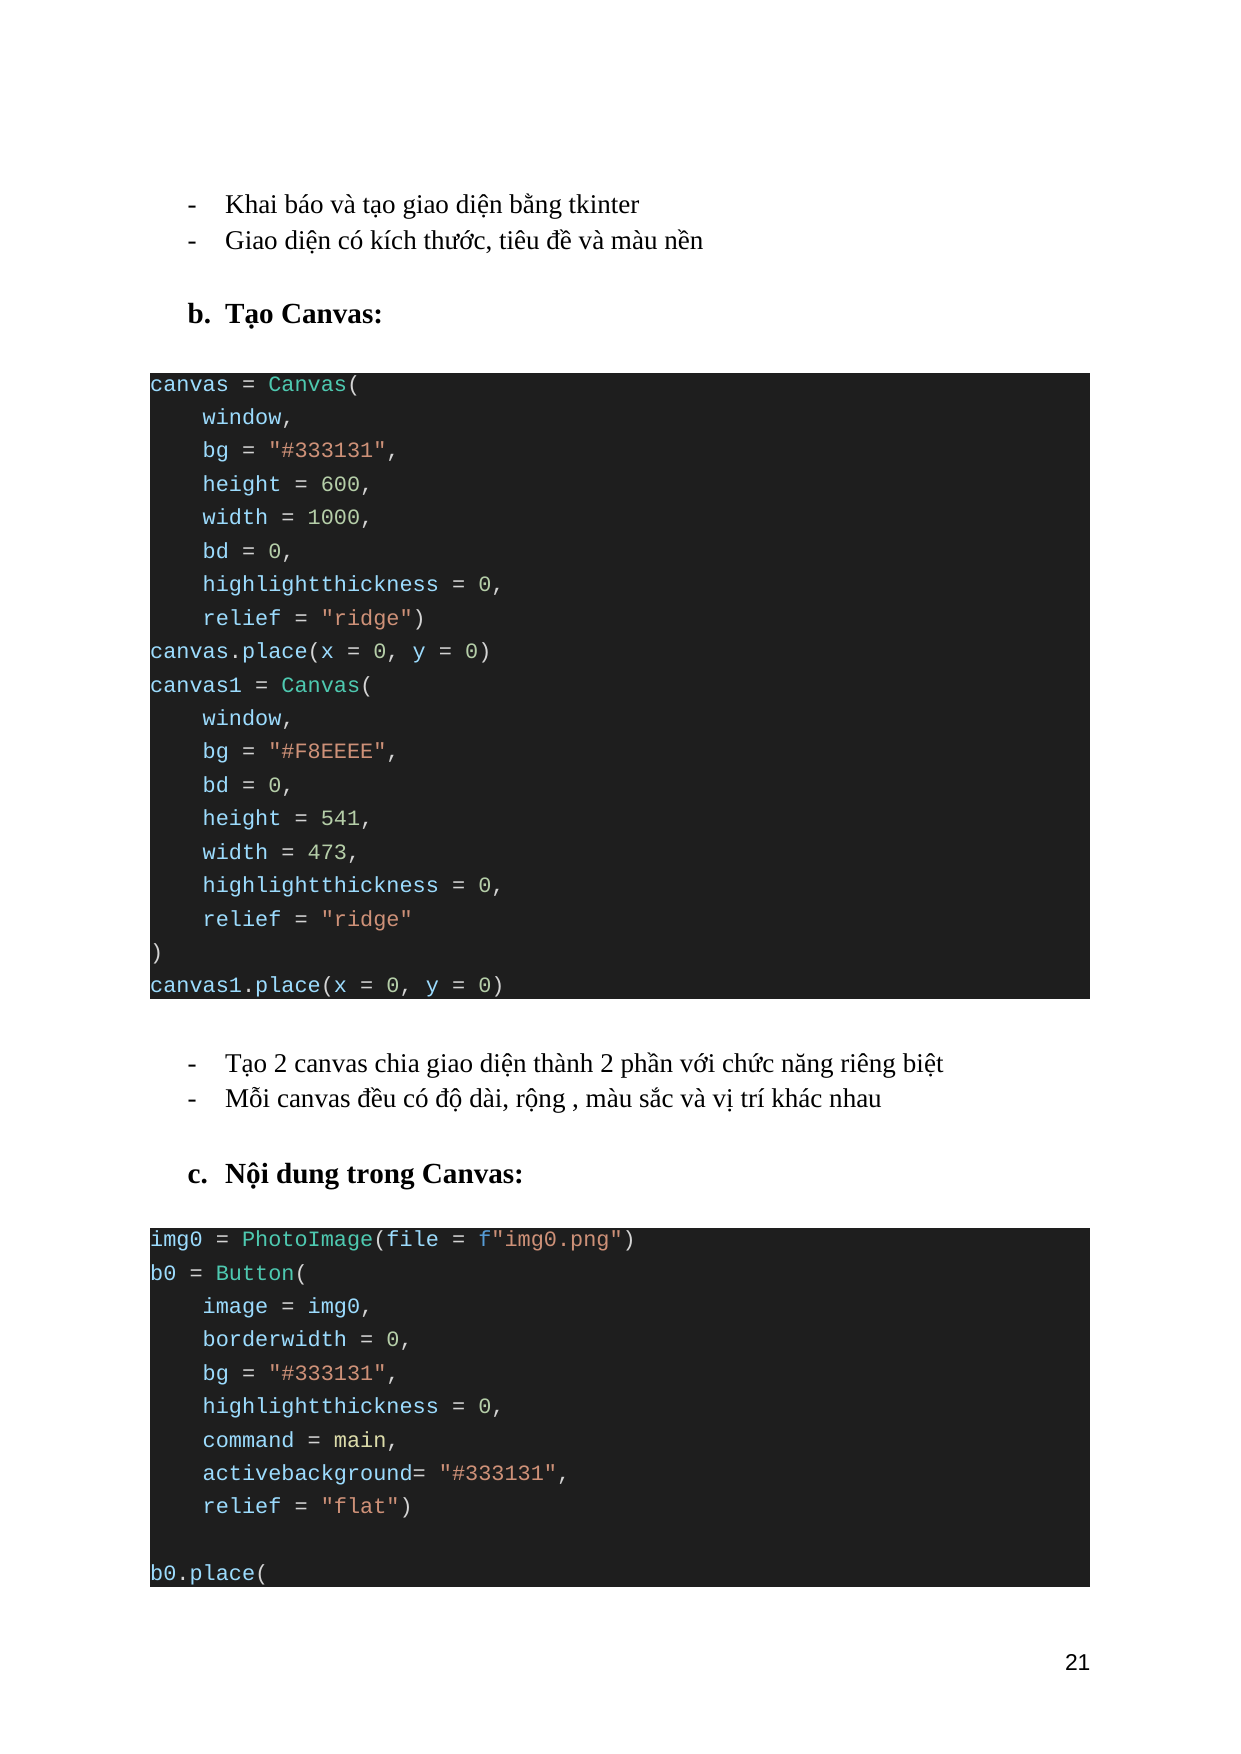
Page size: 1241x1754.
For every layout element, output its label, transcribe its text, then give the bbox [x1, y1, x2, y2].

text command = main, [150, 1429, 1090, 1454]
text height = 600, [150, 473, 1090, 498]
text borderwidth = 0, [150, 1328, 1090, 1353]
text bg = "#333131", [150, 440, 1090, 464]
text bd = 0, [150, 774, 1090, 799]
text b0.place( [150, 1563, 1090, 1587]
text highlightthickness = 0, [150, 1395, 1090, 1420]
text canvas.place(x = 0, y = 0) [150, 640, 1090, 665]
text relief = "flat") [150, 1496, 1090, 1521]
text b0 = Button( [150, 1262, 1090, 1286]
text canvas = Canvas( [150, 373, 1090, 398]
text activebackground= "#333131", [150, 1462, 1090, 1487]
text height = 541, [150, 807, 1090, 832]
text highlightthickness = 0, [150, 874, 1090, 899]
text canvas1.place(x = 0, y = 0) [150, 975, 1090, 999]
text window, [150, 707, 1090, 732]
text highlightthickness = 0, [150, 573, 1090, 598]
text bg = "#333131", [150, 1362, 1090, 1387]
text image = img0, [150, 1295, 1090, 1320]
list Tạo Canvas: [187, 296, 1090, 329]
text canvas1 = Canvas( [150, 674, 1090, 698]
text bd = 0, [150, 540, 1090, 565]
text width = 473, [150, 841, 1090, 866]
list Giao diện có kích thước, tiêu đề và màu nền [187, 224, 1090, 255]
text ) [150, 941, 1090, 966]
text window, [150, 406, 1090, 431]
list Nội dung trong Canvas: [187, 1157, 1090, 1190]
text relief = "ridge") [150, 607, 1090, 632]
text bg = "#F8EEEE", [150, 741, 1090, 765]
text relief = "ridge" [150, 908, 1090, 933]
text width = 1000, [150, 507, 1090, 531]
list Khai báo và tạo giao diện bằng tkinter [187, 188, 1090, 220]
text img0 = PhotoImage(file = f"img0.png") [150, 1228, 1090, 1253]
list Tạo 2 canvas chia giao diện thành 2 phần với chức năng riêng biệt [187, 1047, 1090, 1078]
list Mỗi canvas đều có độ dài, rộng , màu sắc và vị trí khác nhau [187, 1082, 1090, 1113]
